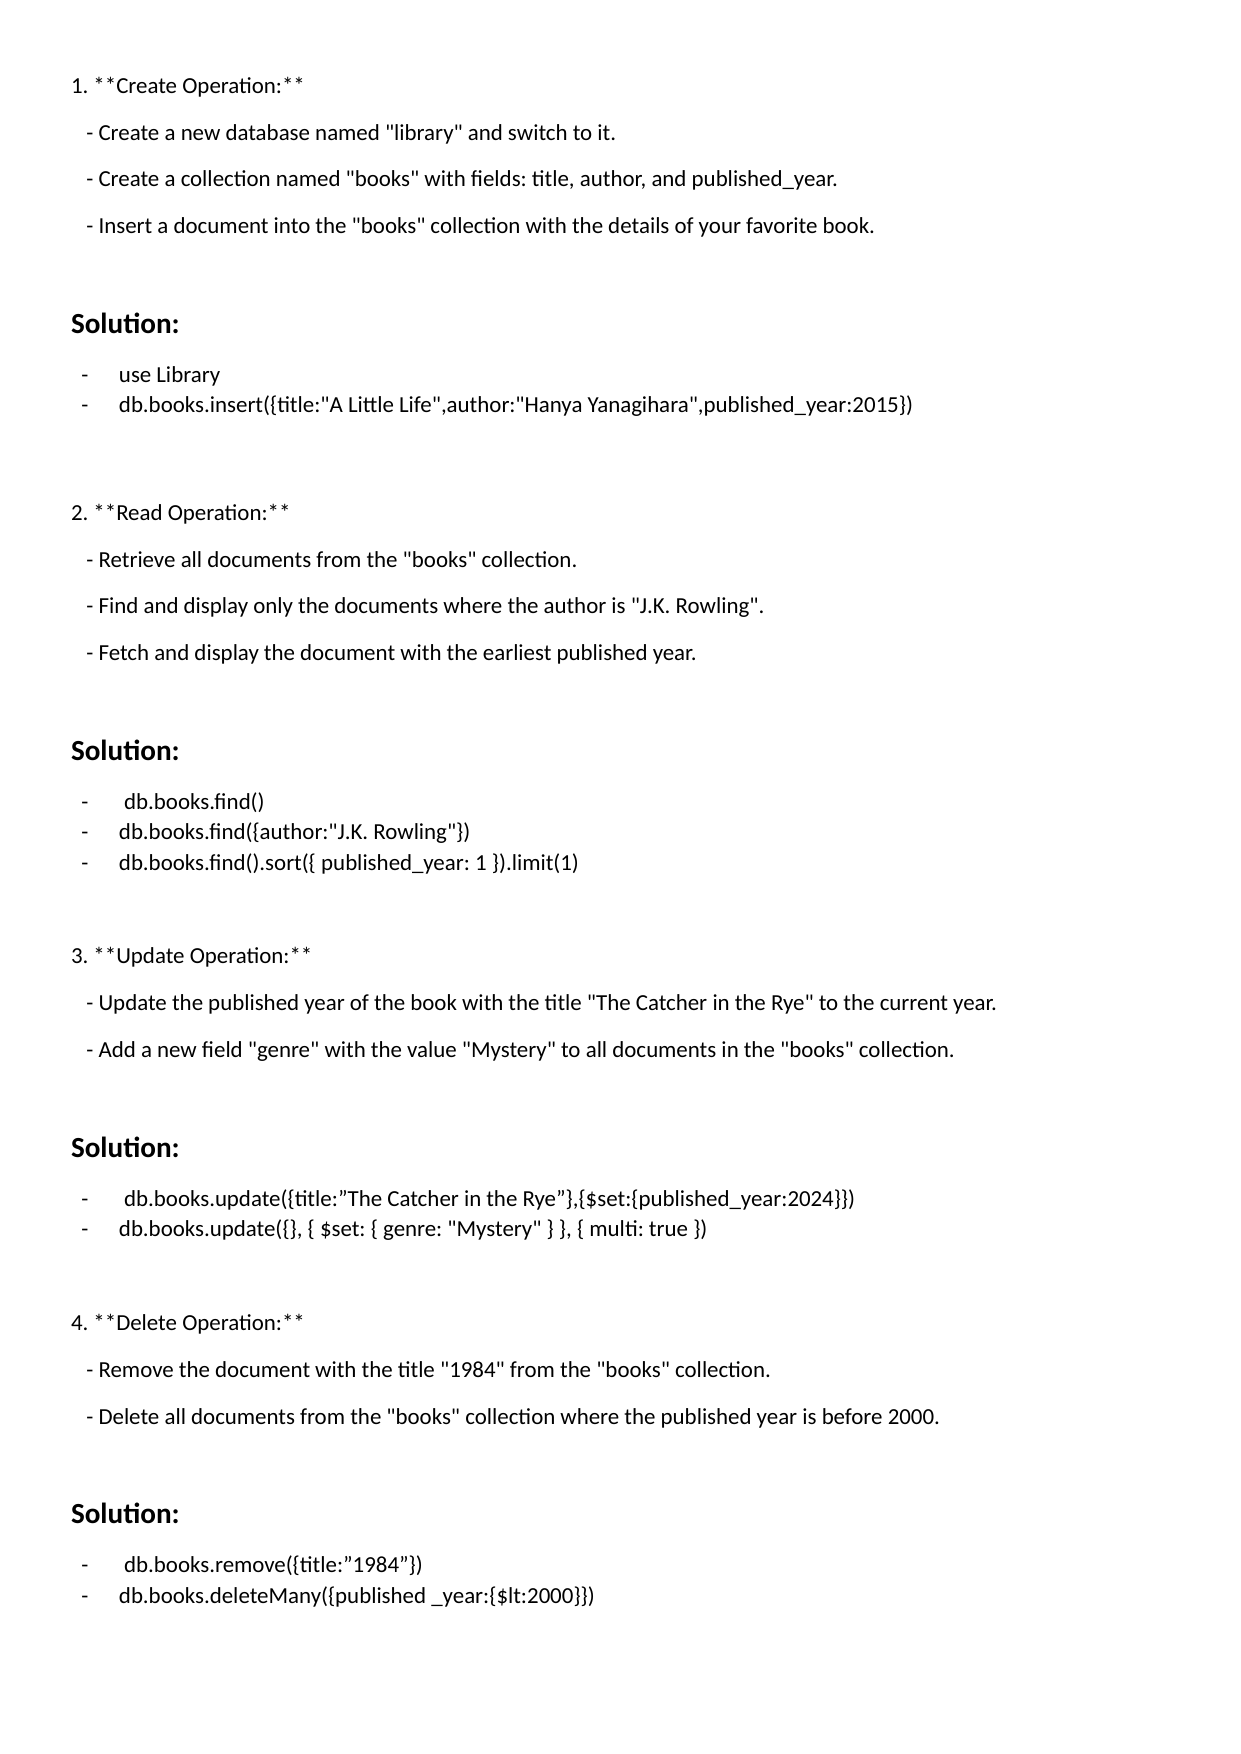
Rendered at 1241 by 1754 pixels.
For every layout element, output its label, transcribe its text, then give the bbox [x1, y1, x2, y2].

text 1. **Create Operation:** [71, 71, 1169, 99]
text Solution: [71, 732, 1169, 768]
text - Remove the document with the title "1984" from the "books" collection. [71, 1355, 1169, 1383]
list db.books.update({title:”The Catcher in the Rye”},{$set:{published_year:2024}}) [81, 1184, 1169, 1212]
text - Fetch and display the document with the earliest published year. [71, 638, 1169, 666]
list db.books.deleteMany({published _year:{$lt:2000}}) [81, 1581, 1169, 1609]
text - Create a collection named "books" with fields: title, author, and published_year. [71, 164, 1169, 193]
list use Library [81, 360, 1169, 388]
text - Retrieve all documents from the "books" collection. [71, 545, 1169, 573]
list db.books.find() [81, 787, 1169, 815]
text - Update the published year of the book with the title "The Catcher in the Rye" to the current year. [71, 988, 1169, 1016]
text - Add a new field "genre" with the value "Mystery" to all documents in the "books" collection. [71, 1035, 1169, 1063]
text - Create a new database named "library" and switch to it. [71, 118, 1169, 146]
text Solution: [71, 305, 1169, 341]
text Solution: [71, 1129, 1169, 1164]
list db.books.remove({title:”1984”}) [81, 1551, 1169, 1579]
text 4. **Delete Operation:** [71, 1308, 1169, 1336]
text - Find and display only the documents where the author is "J.K. Rowling". [71, 592, 1169, 619]
text Solution: [71, 1496, 1169, 1531]
list db.books.find({author:"J.K. Rowling"}) [81, 817, 1169, 846]
text - Insert a document into the "books" collection with the details of your favorite book. [71, 211, 1169, 239]
list db.books.insert({title:"A Little Life",author:"Hanya Yanagihara",published_year:2015}) [81, 391, 1169, 418]
list db.books.find().sort({ published_year: 1 }).limit(1) [81, 848, 1169, 876]
text - Delete all documents from the "books" collection where the published year is before 2000. [71, 1402, 1169, 1430]
text 2. **Read Operation:** [71, 498, 1169, 526]
text 3. **Update Operation:** [71, 941, 1169, 969]
list db.books.update({}, { $set: { genre: "Mystery" } }, { multi: true }) [81, 1214, 1169, 1242]
